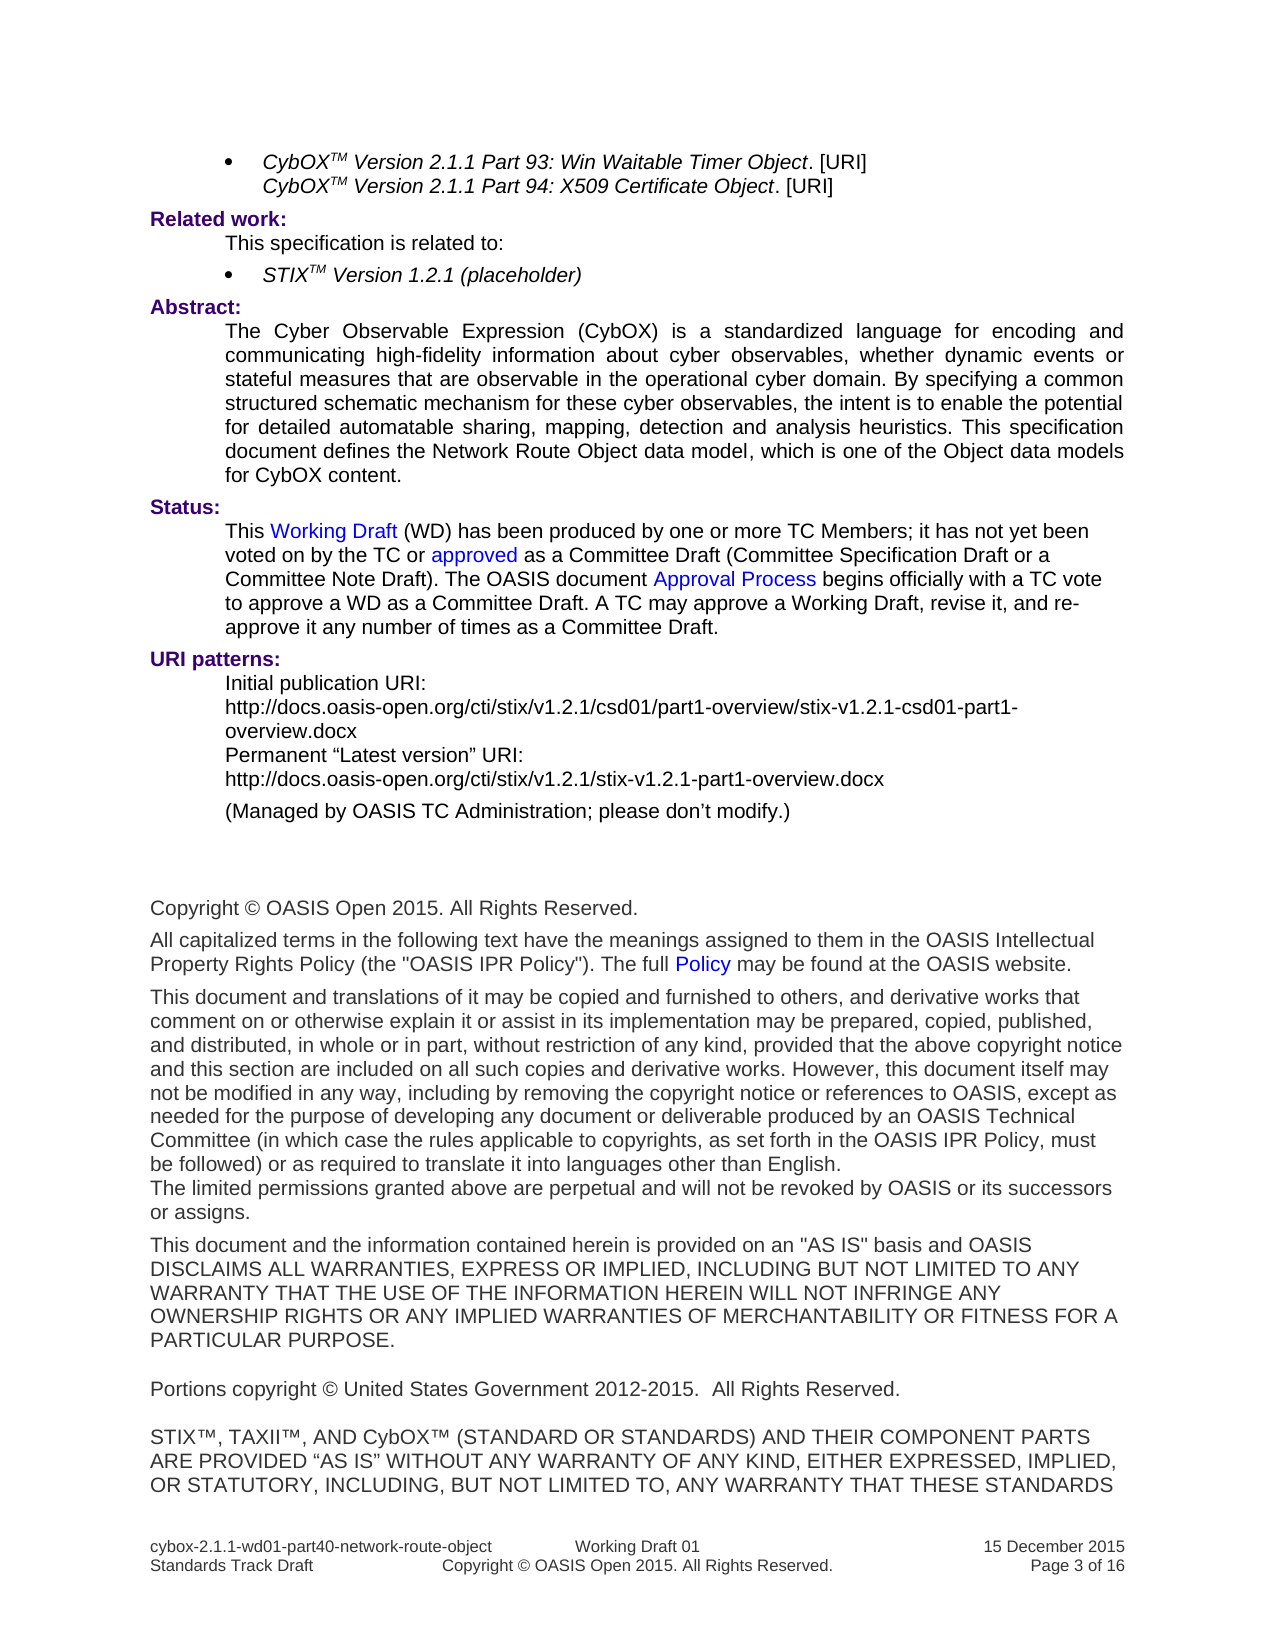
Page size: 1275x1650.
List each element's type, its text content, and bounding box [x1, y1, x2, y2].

title Status: [150, 495, 1125, 519]
list CybOXTM Version 2.1.1 Part 93: Win Waitable Timer Object. [URI] [225, 150, 1125, 174]
title Related work: [150, 206, 1125, 230]
text Copyright © OASIS Open 2015. All Rights Reserved. [150, 896, 1125, 920]
text The Cyber Observable Expression (CybOX) is a standardized language for encoding and communicating high-fidelity information about cyber observables, whether dynamic events or stateful measures that are observable in the operational cyber domain. By specifying a common structured schematic mechanism for these cyber observables, the intent is to enable the potential for detailed automatable sharing, mapping, detection and analysis heuristics. This specification document defines the Network Route Object data model, which is one of the Object data models for CybOX content. [225, 319, 1125, 487]
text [150, 1377, 1125, 1497]
title This specification is related to: [225, 230, 1125, 254]
text This Working Draft (WD) has been produced by one or more TC Members; it has not yet been voted on by the TC or approved as a Committee Draft (Committee Specification Draft or a Committee Note Draft). The OASIS document Approval Process begins officially with a TC vote to approve a WD as a Committee Draft. A TC may approve a Working Draft, revise it, and re-approve it any number of times as a Committee Draft. [225, 519, 1125, 639]
title URI patterns: [150, 647, 1125, 671]
title Initial publication URI: http://docs.oasis-open.org/cti/stix/v1.2.1/csd01/part1-overview/stix-v1.2.1-csd01-part1-overview.docx [225, 671, 1125, 743]
text This document and the information contained herein is provided on an "AS IS" basis and OASIS DISCLAIMS ALL WARRANTIES, EXPRESS OR IMPLIED, INCLUDING BUT NOT LIMITED TO ANY WARRANTY THAT THE USE OF THE INFORMATION HEREIN WILL NOT INFRINGE ANY OWNERSHIP RIGHTS OR ANY IMPLIED WARRANTIES OF MERCHANTABILITY OR FITNESS FOR A PARTICULAR PURPOSE. [150, 1232, 1125, 1352]
text CybOXTM Version 2.1.1 Part 94: X509 Certificate Object. [URI] [262, 174, 1125, 198]
text This document and translations of it may be copied and furnished to others, and derivative works that comment on or otherwise explain it or assist in its implementation may be prepared, copied, published, and distributed, in whole or in part, without restriction of any kind, provided that the above copyright notice and this section are included on all such copies and derivative works. However, this document itself may not be modified in any way, including by removing the copyright notice or references to OASIS, except as needed for the purpose of developing any document or deliverable produced by an OASIS Technical Committee (in which case the rules applicable to copyrights, as set forth in the OASIS IPR Policy, must be followed) or as required to translate it into languages other than English. [150, 984, 1125, 1176]
list STIXTM Version 1.2.1 (placeholder) [225, 263, 1125, 287]
text The limited permissions granted above are perpetual and will not be revoked by OASIS or its successors or assigns. [150, 1176, 1125, 1224]
text (Managed by OASIS TC Administration; please don’t modify.) [225, 799, 1125, 823]
title Abstract: [150, 295, 1125, 319]
title Permanent “Latest version” URI: http://docs.oasis-open.org/cti/stix/v1.2.1/stix-v1.2.1-part1-overview.docx [225, 743, 1125, 791]
text All capitalized terms in the following text have the meanings assigned to them in the OASIS Intellectual Property Rights Policy (the "OASIS IPR Policy"). The full Policy may be found at the OASIS website. [150, 928, 1125, 976]
